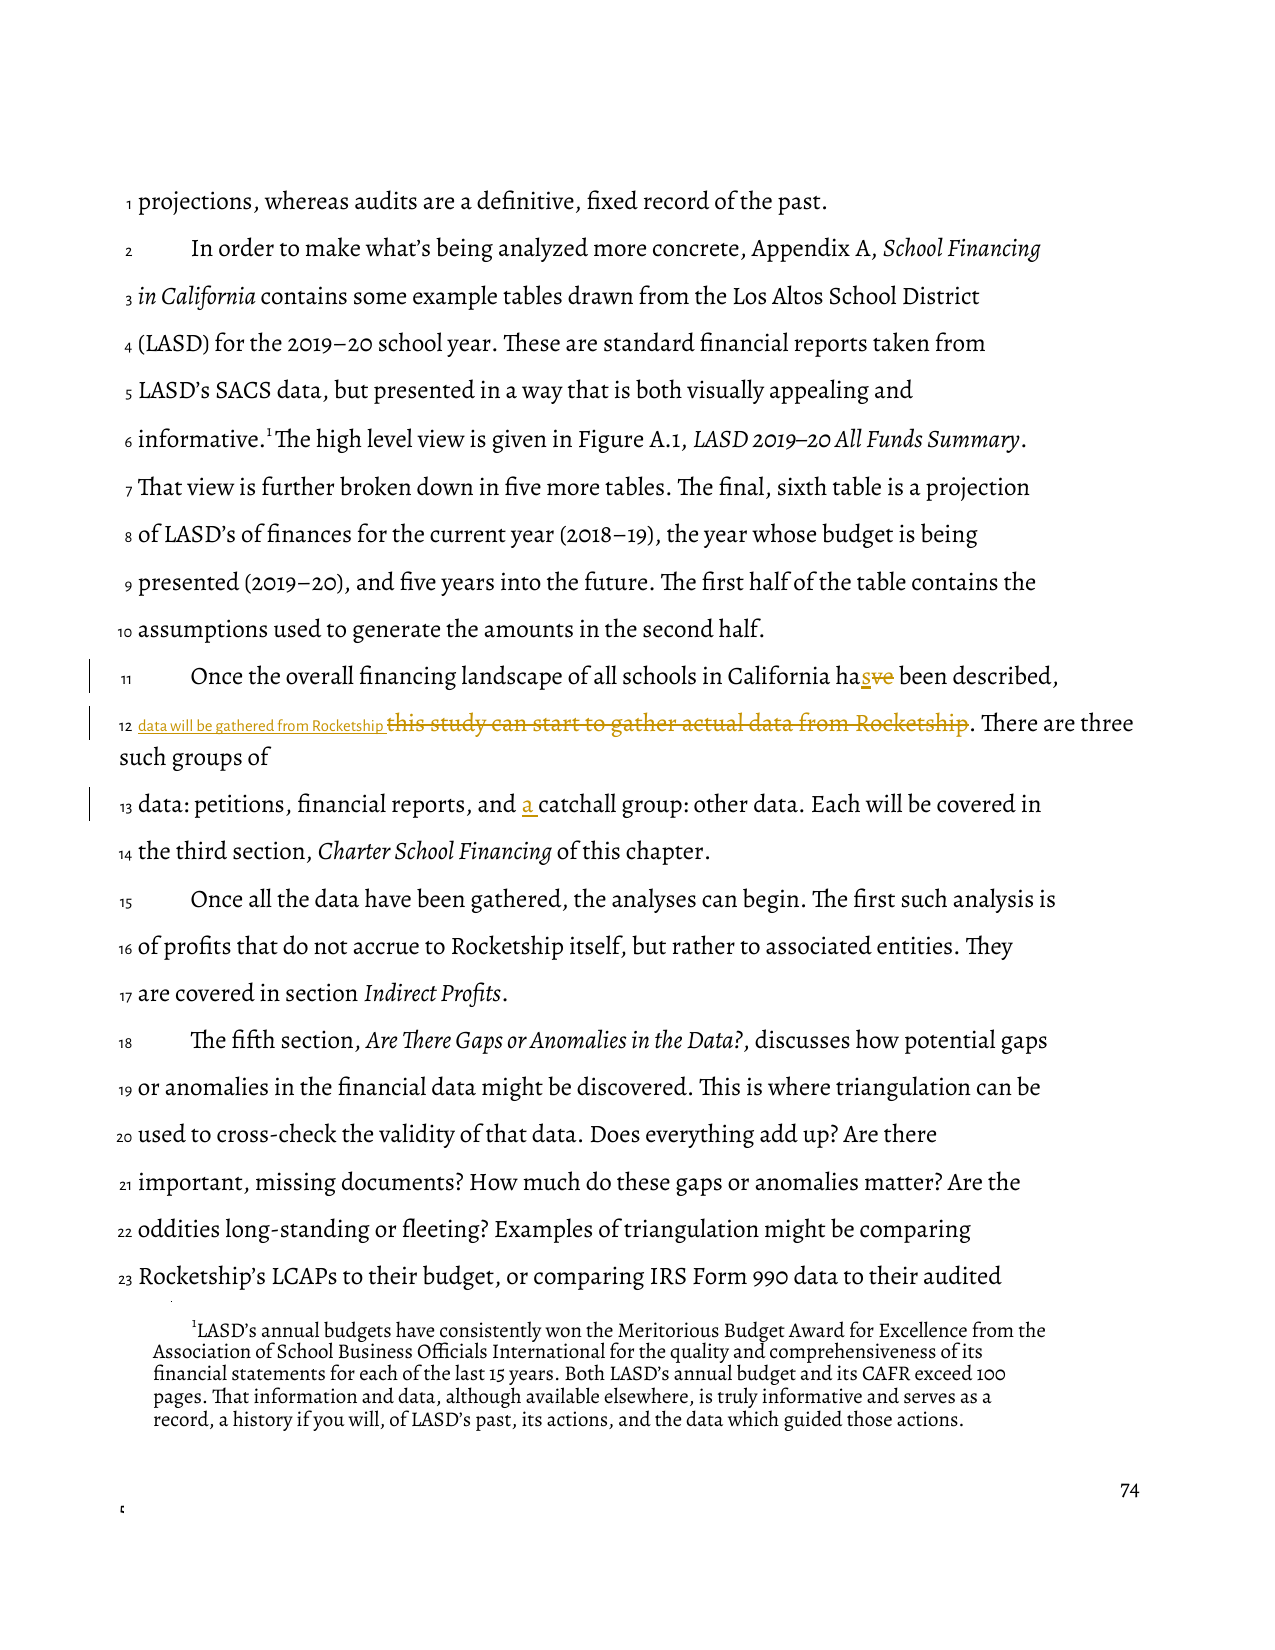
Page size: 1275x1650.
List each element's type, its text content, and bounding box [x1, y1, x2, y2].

text 11 Once the overall financing landscape of all schools in California ha been described, [121, 659, 1139, 693]
text 17 are covered in section Indirect Profits. [119, 976, 1139, 1010]
text 8 of LASD’s of finances for the current year (2018–19), the year whose budget is being [124, 517, 1139, 551]
text 2 In order to make what’s being analyzed more concrete, Appendix A, School Financing [125, 231, 1139, 266]
text 10 assumptions used to generate the amounts in the second half. [118, 612, 1139, 646]
text 23 Rocketship’s LCAPs to their budget, or comparing IRS Form 990 data to their audited [118, 1259, 1139, 1293]
text 21 important, missing documents? How much do these gaps or anomalies matter? Are the [119, 1164, 1139, 1199]
text 3 in California contains some example tables drawn from the Los Altos School District [125, 279, 1139, 313]
text 18 The fifth section, Are There Gaps or Anomalies in the Data?, discusses how potential gaps [119, 1023, 1139, 1057]
text 7 That view is further broken down in five more tables. The final, sixth table is a projection [125, 470, 1139, 504]
text 12 . There are three such groups of [119, 706, 1139, 774]
text 14 the third section, Charter School Financing of this chapter. [118, 834, 1139, 868]
text 4 (LASD) for the 2019–20 school year. These are standard financial reports taken from [124, 326, 1139, 360]
text 20 used to cross-check the validity of that data. Does everything add up? Are there [116, 1117, 1139, 1151]
text 9 presented (2019–20), and five years into the future. The first half of the table contains the [124, 564, 1139, 598]
text 1LASD’s annual budgets have consistently won the Meritorious Budget Award for Excellence from the Association of School Business Officials International for the quality and comprehensiveness of its financial statements for each of the last 15 years. Both LASD’s annual budget and its CAFR exceed 100 pages. That information and data, although available elsewhere, is truly informative and serves as a record, a history if you will, of LASD’s past, its actions, and the data which guided those actions. [153, 1316, 1053, 1433]
text 5 LASD’s SACS data, but presented in a way that is both visually appealing and [125, 373, 1139, 407]
text 22 oddities long-standing or fleeting? Examples of triangulation might be comparing [117, 1212, 1139, 1246]
text 15 Once all the data have been gathered, the analyses can begin. The first such analysis is [119, 882, 1139, 916]
text 19 or anomalies in the financial data might be discovered. This is where triangulation can be [119, 1070, 1139, 1104]
text 6 informative.1 The high level view is given in Figure A.1, LASD 2019–20 All Funds Summary. [124, 420, 1139, 457]
text 13 data: petitions, financial reports, and catchall group: other data. Each will be covered in [120, 787, 1139, 821]
text 1 projections, whereas audits are a definitive, fixed record of the past. [126, 184, 1139, 218]
text 16 of profits that do not accrue to Rocketship itself, but rather to associated entities. They [119, 929, 1139, 963]
